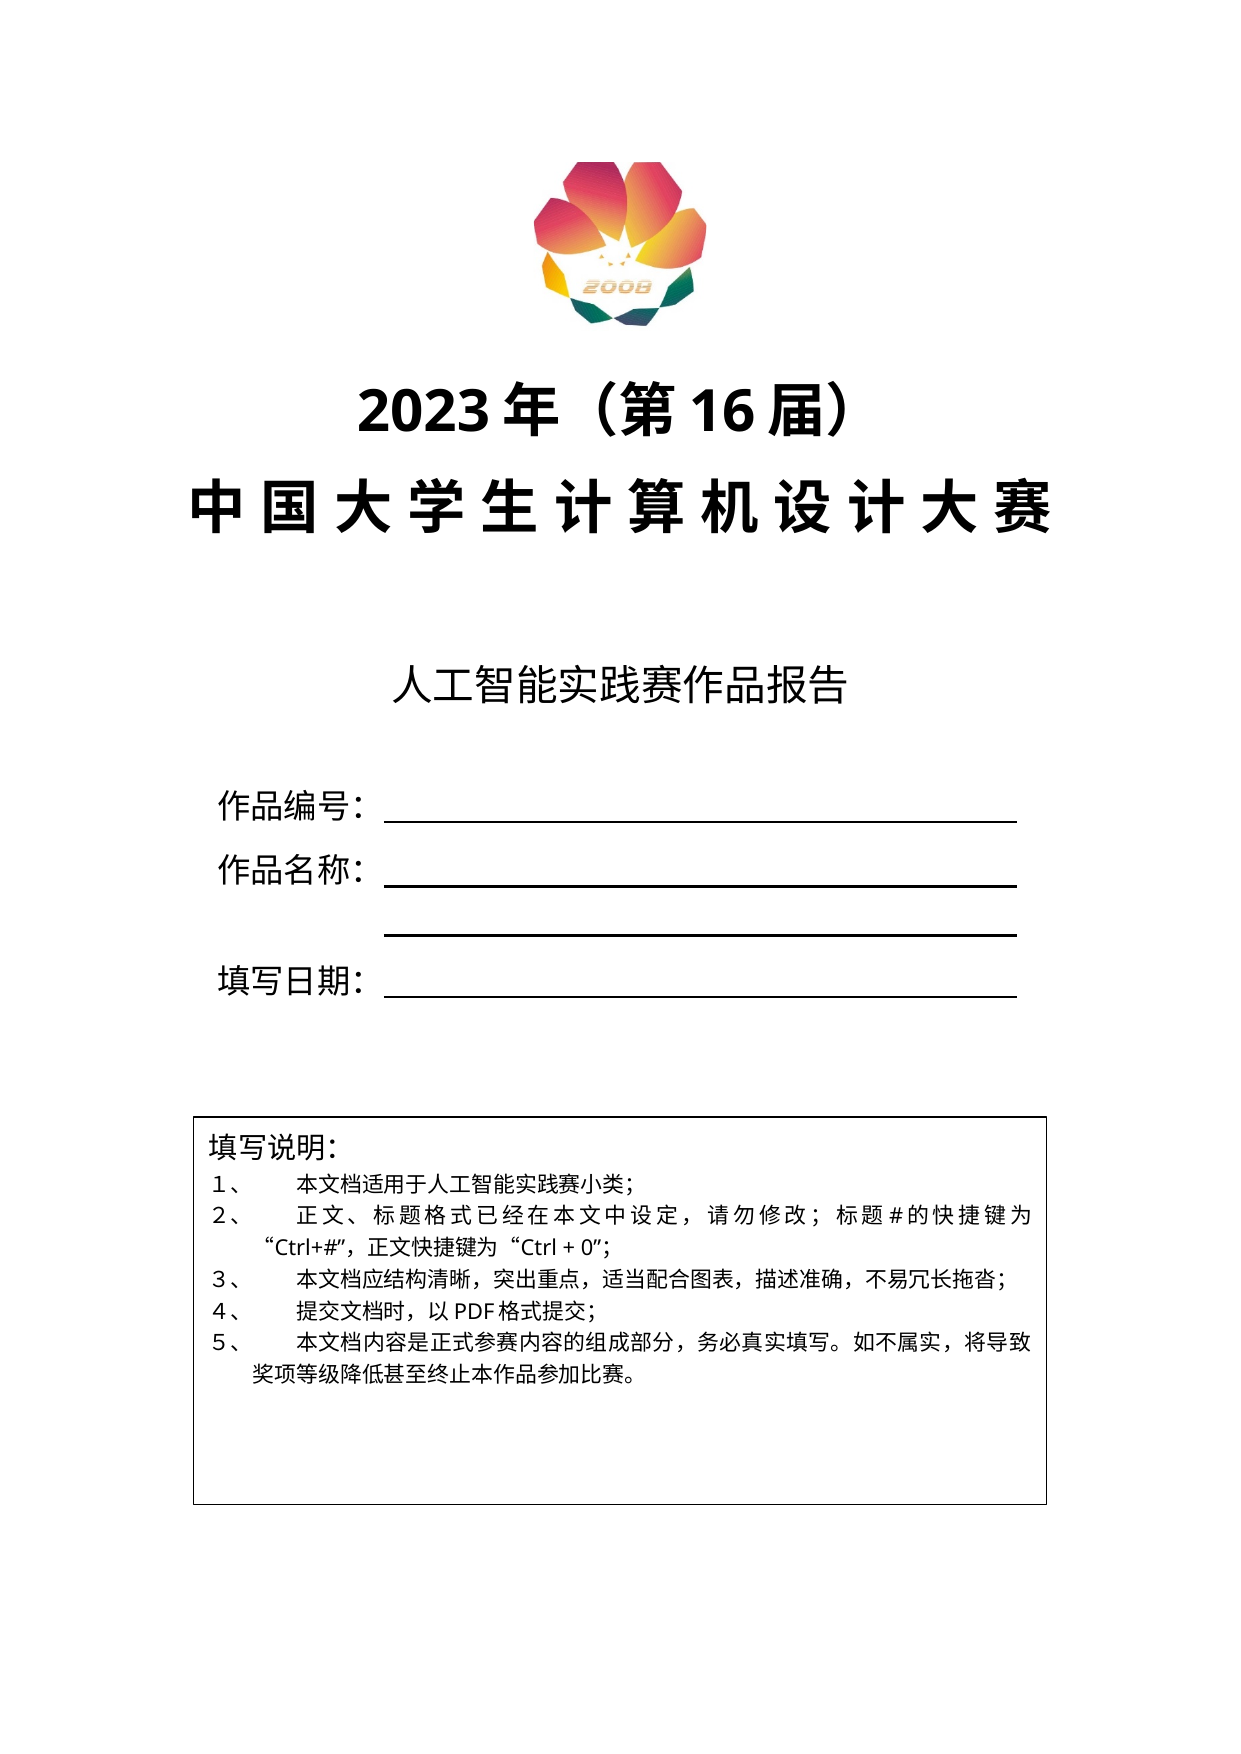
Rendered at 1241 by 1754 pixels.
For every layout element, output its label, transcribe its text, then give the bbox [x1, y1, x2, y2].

text 2023年（第16届） [187, 357, 1053, 454]
picture [533, 162, 707, 335]
text 中国大学生计算机设计大赛 [187, 454, 1053, 552]
text 作品名称： [217, 844, 1053, 892]
text 人工智能实践赛作品报告 [187, 649, 1053, 714]
text 填写日期： [217, 954, 1053, 1003]
text 作品编号： [217, 779, 1053, 828]
